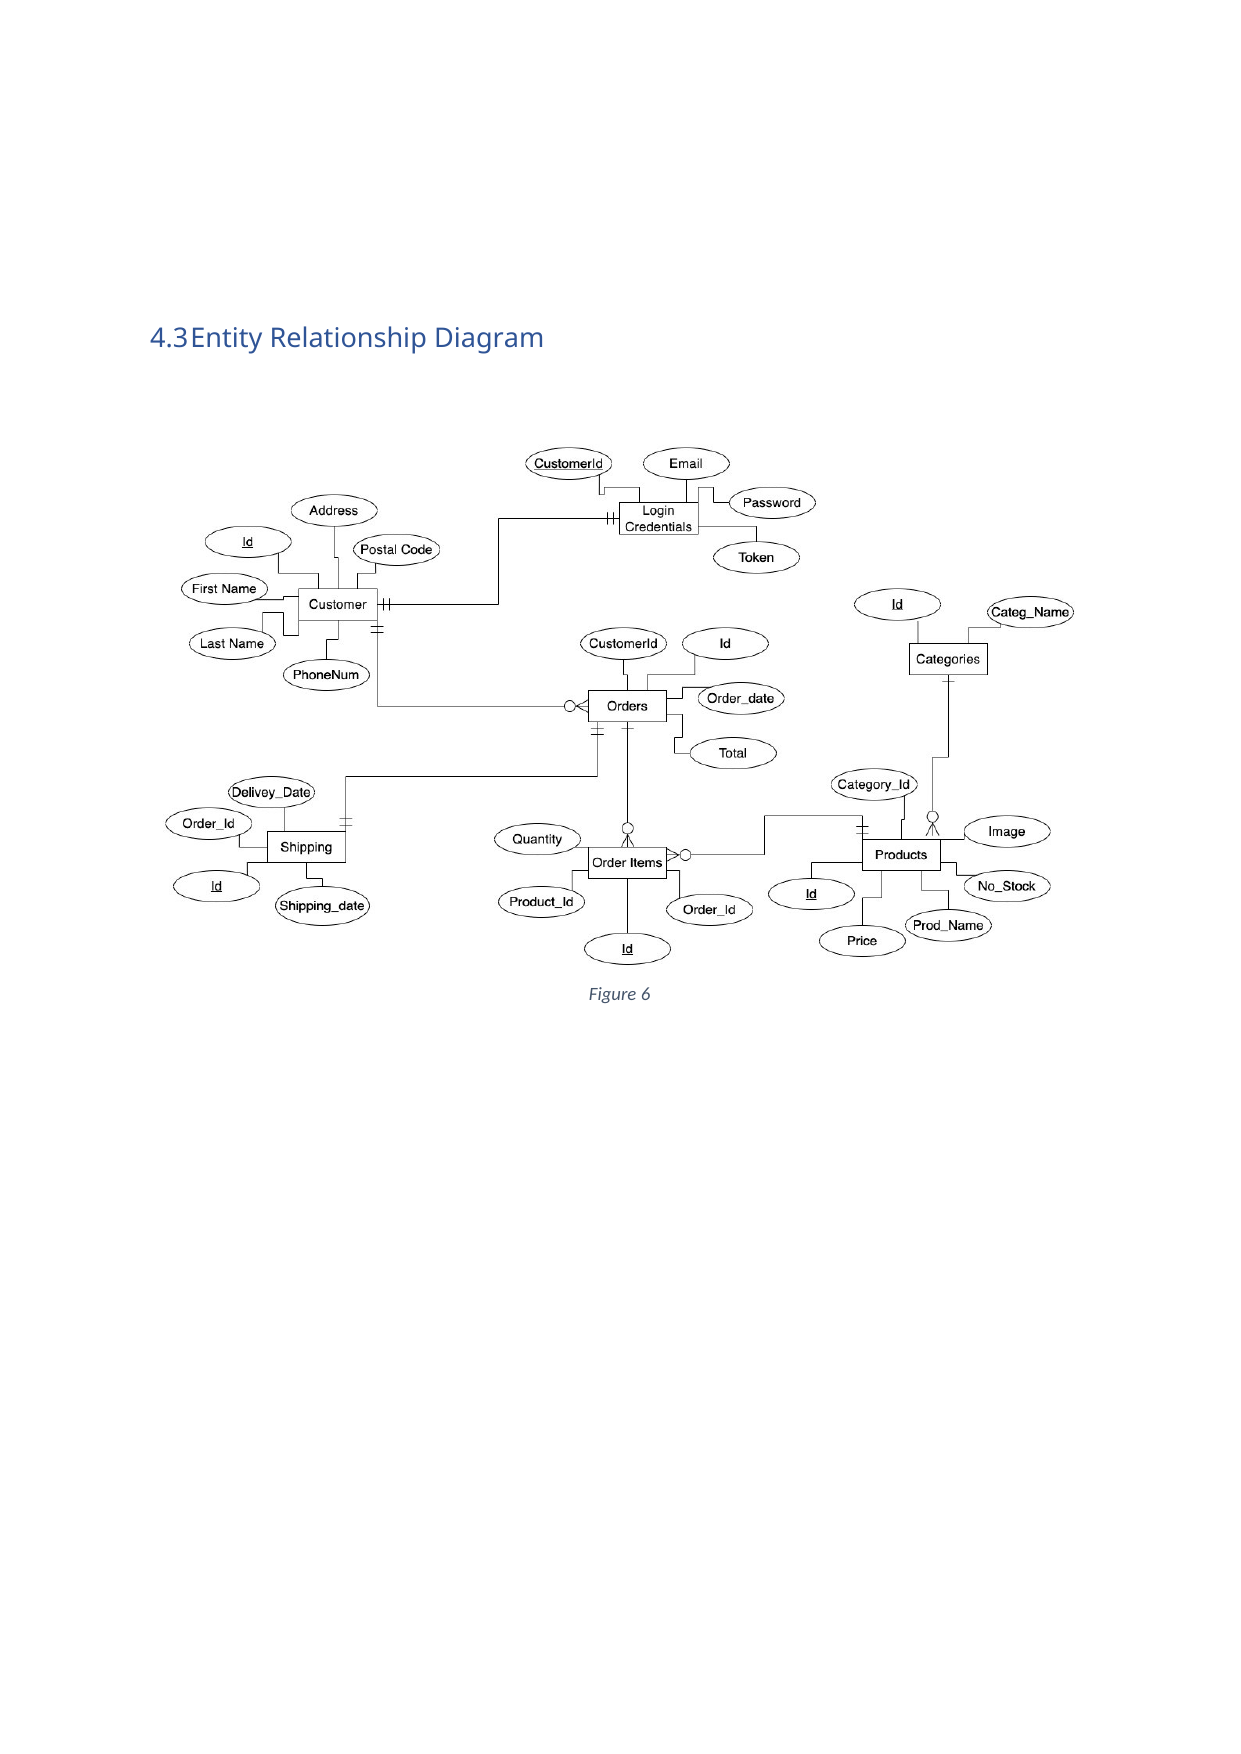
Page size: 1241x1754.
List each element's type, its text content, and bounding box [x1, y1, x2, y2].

subtitle Entity Relationship Diagram [150, 319, 1103, 356]
text Figure 6 [587, 970, 653, 1005]
picture [162, 444, 1076, 970]
